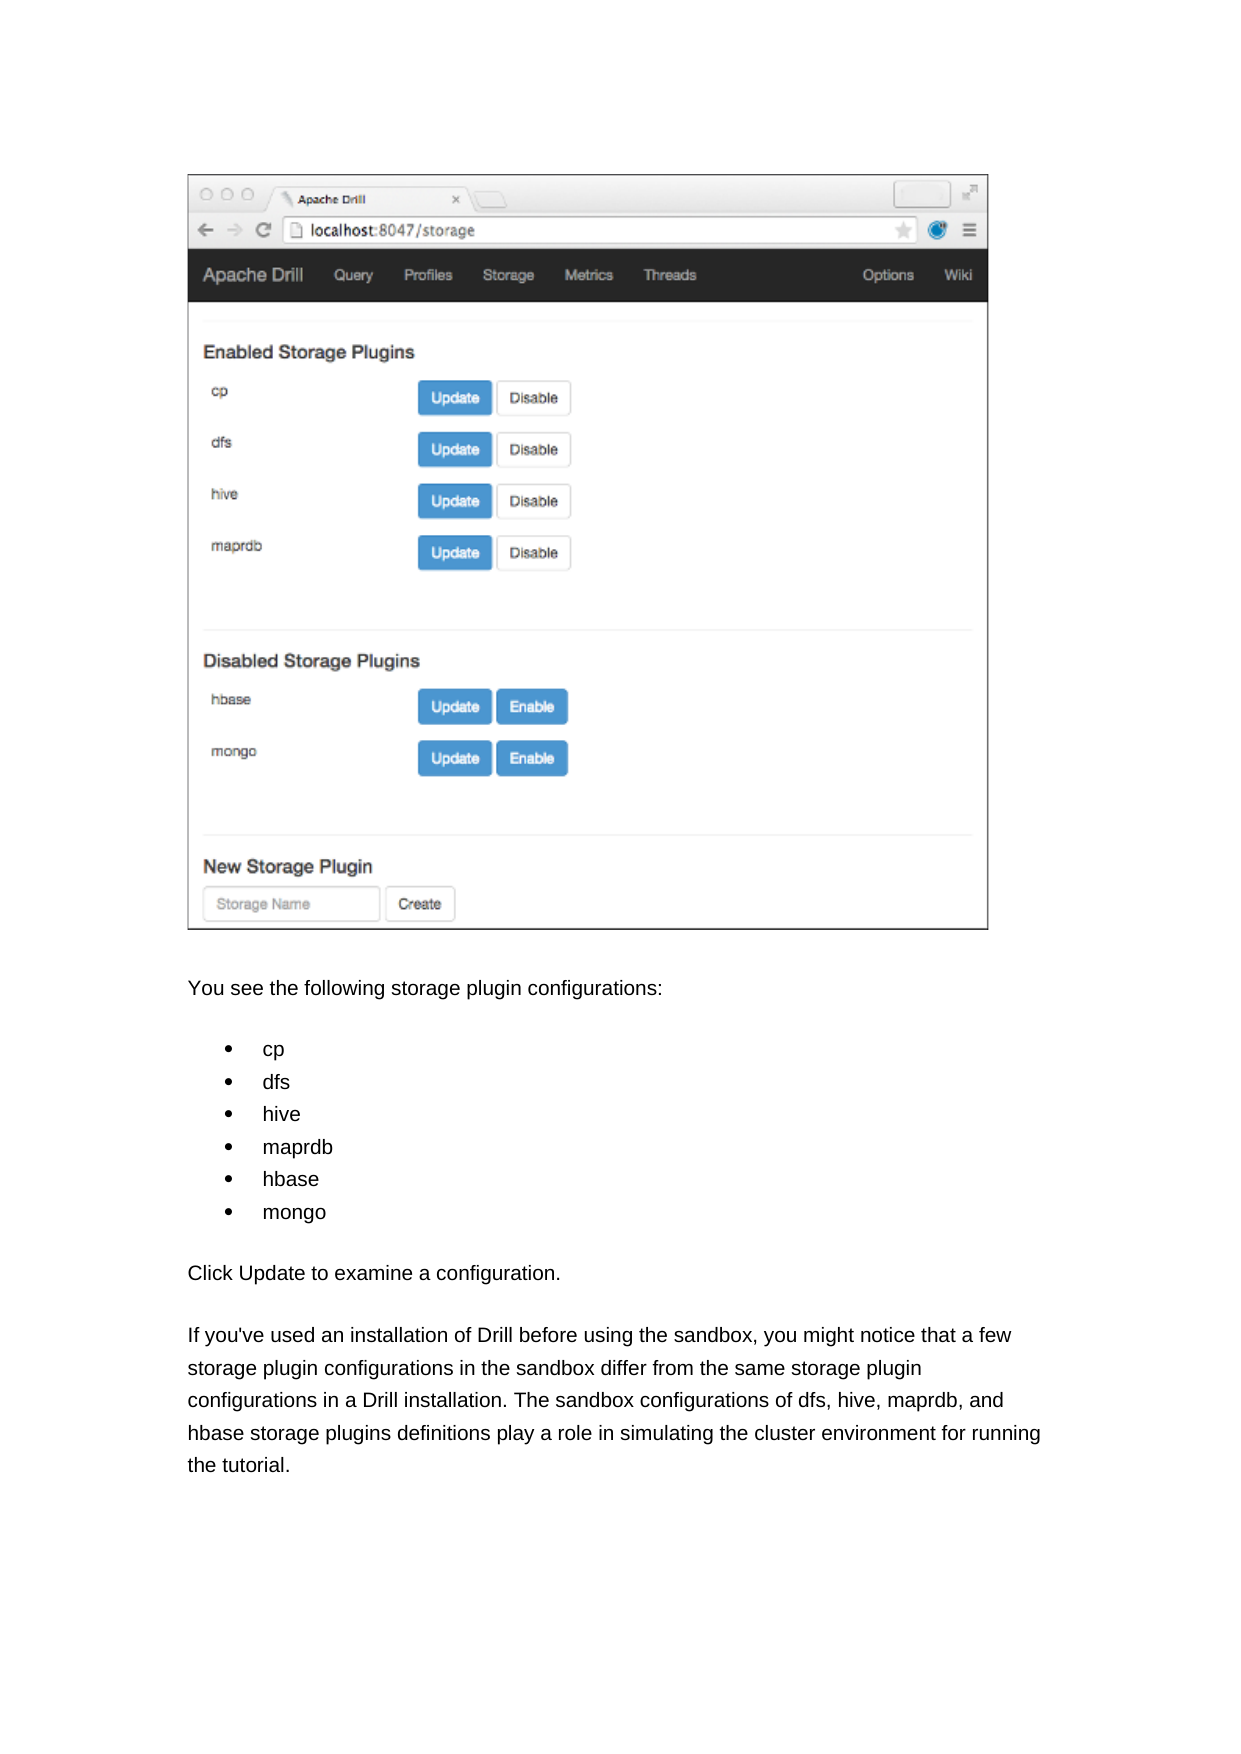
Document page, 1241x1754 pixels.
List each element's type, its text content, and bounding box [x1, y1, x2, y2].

text You see the following storage plugin configurations: [187, 971, 1053, 1004]
list hive [225, 1098, 1053, 1130]
picture [187, 174, 989, 930]
list mongo [225, 1195, 1053, 1228]
text If you've used an installation of Drill before using the sandbox, you might notice that a few storage plugin configurations in the sandbox differ from the same storage plugin configurations in a Drill installation. The sandbox configurations of dfs, hive, maprdb, and hbase storage plugins definitions play a role in simulating the cluster environment for running the tutorial. [187, 1319, 1053, 1481]
list hbase [225, 1163, 1053, 1195]
list dfs [225, 1065, 1053, 1098]
list cp [225, 1033, 1053, 1065]
text Click Update to examine a configuration. [187, 1257, 1053, 1289]
list maprdb [225, 1130, 1053, 1163]
